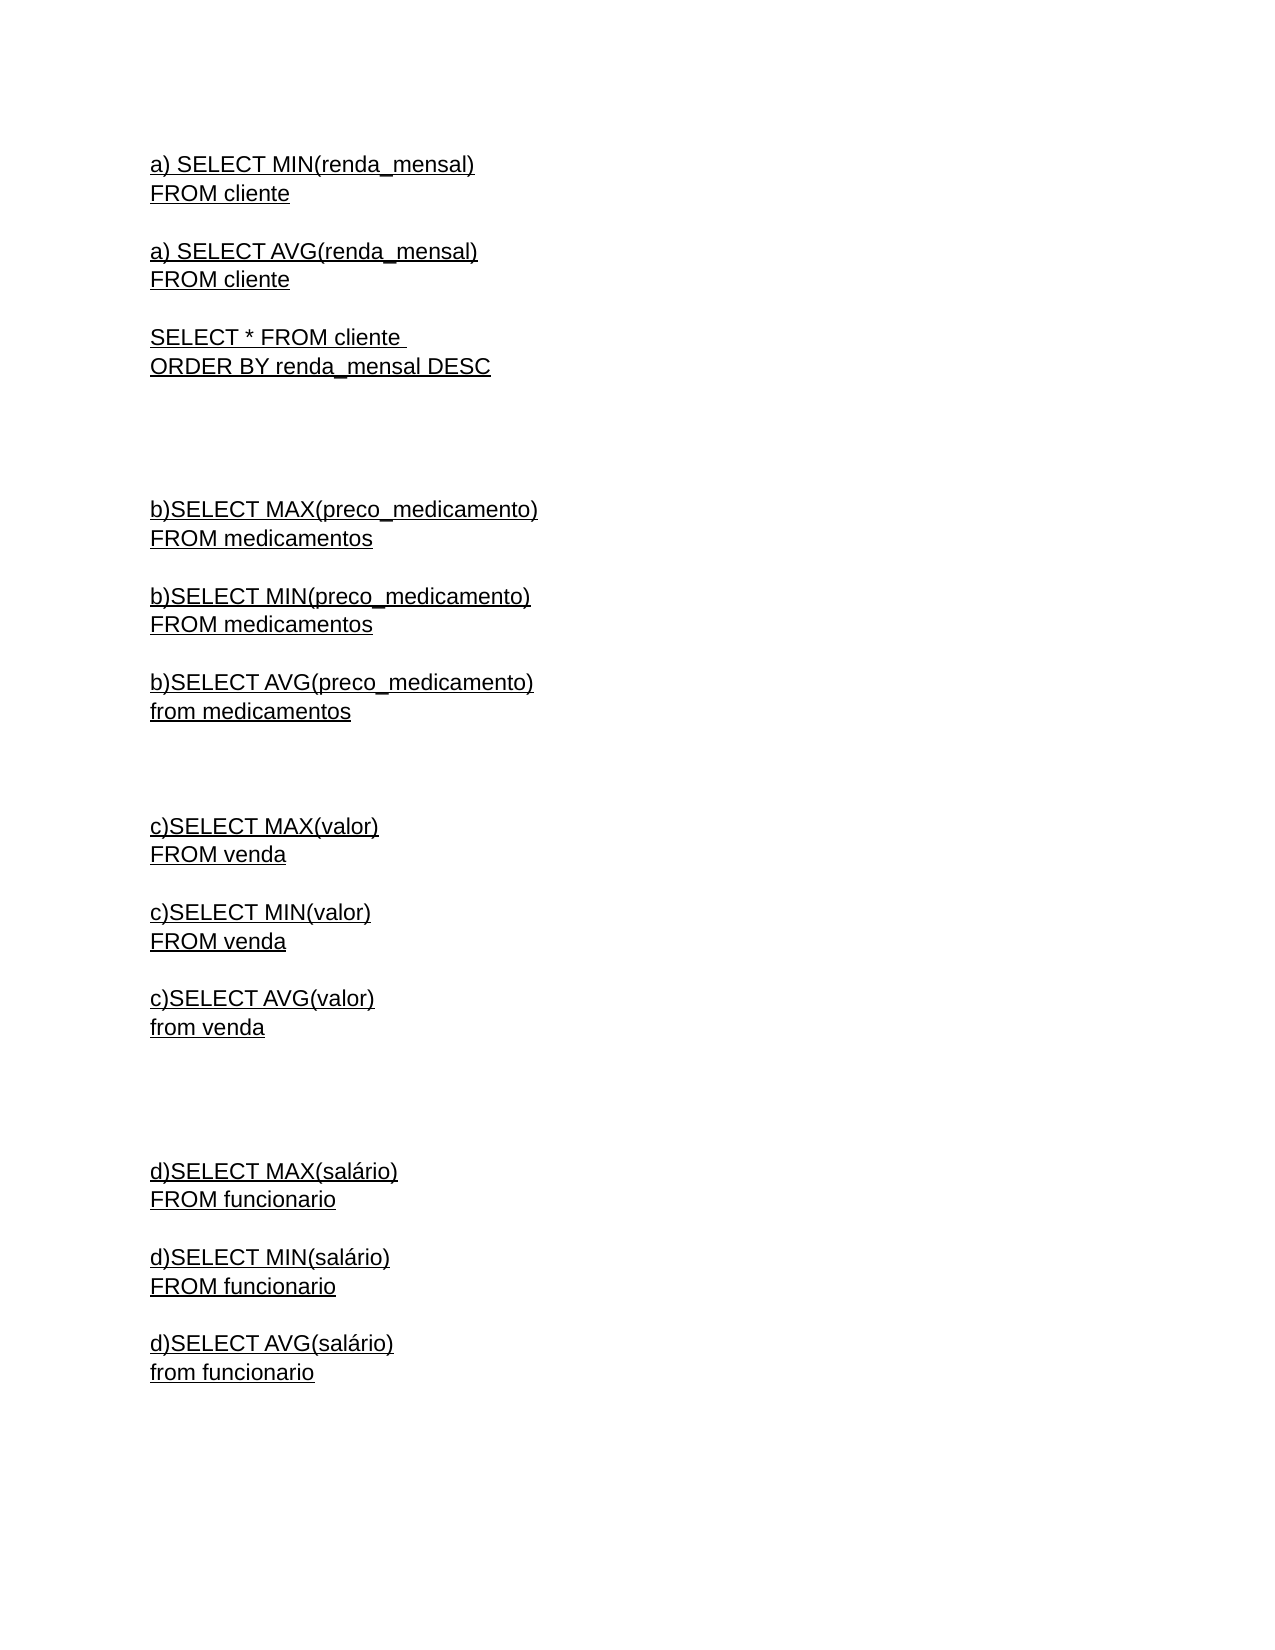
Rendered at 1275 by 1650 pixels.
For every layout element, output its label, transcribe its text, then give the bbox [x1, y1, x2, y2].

text FROM medicamentos [150, 524, 1125, 552]
text FROM venda [150, 926, 1125, 955]
text FROM medicamentos [150, 610, 1125, 639]
text c)SELECT AVG(valor) [150, 984, 1125, 1012]
text d)SELECT AVG(salário) [150, 1329, 1125, 1357]
text ORDER BY renda_mensal DESC [150, 351, 1125, 380]
text c)SELECT MAX(valor) [150, 811, 1125, 840]
text FROM venda [150, 840, 1125, 869]
text b)SELECT AVG(preco_medicamento) [150, 667, 1125, 696]
text from medicamentos [150, 696, 1125, 725]
text d)SELECT MIN(salário) [150, 1242, 1125, 1271]
text a) SELECT AVG(renda_mensal) [150, 236, 1125, 265]
text FROM cliente [150, 179, 1125, 207]
text d)SELECT MAX(salário) [150, 1156, 1125, 1185]
text SELECT * FROM cliente [150, 322, 1125, 351]
text b)SELECT MIN(preco_medicamento) [150, 581, 1125, 610]
text from venda [150, 1012, 1125, 1041]
text a) SELECT MIN(renda_mensal) [150, 150, 1125, 179]
text FROM funcionario [150, 1185, 1125, 1214]
text from funcionario [150, 1357, 1125, 1386]
text b)SELECT MAX(preco_medicamento) [150, 495, 1125, 524]
text FROM funcionario [150, 1271, 1125, 1300]
text c)SELECT MIN(valor) [150, 897, 1125, 926]
text FROM cliente [150, 265, 1125, 294]
